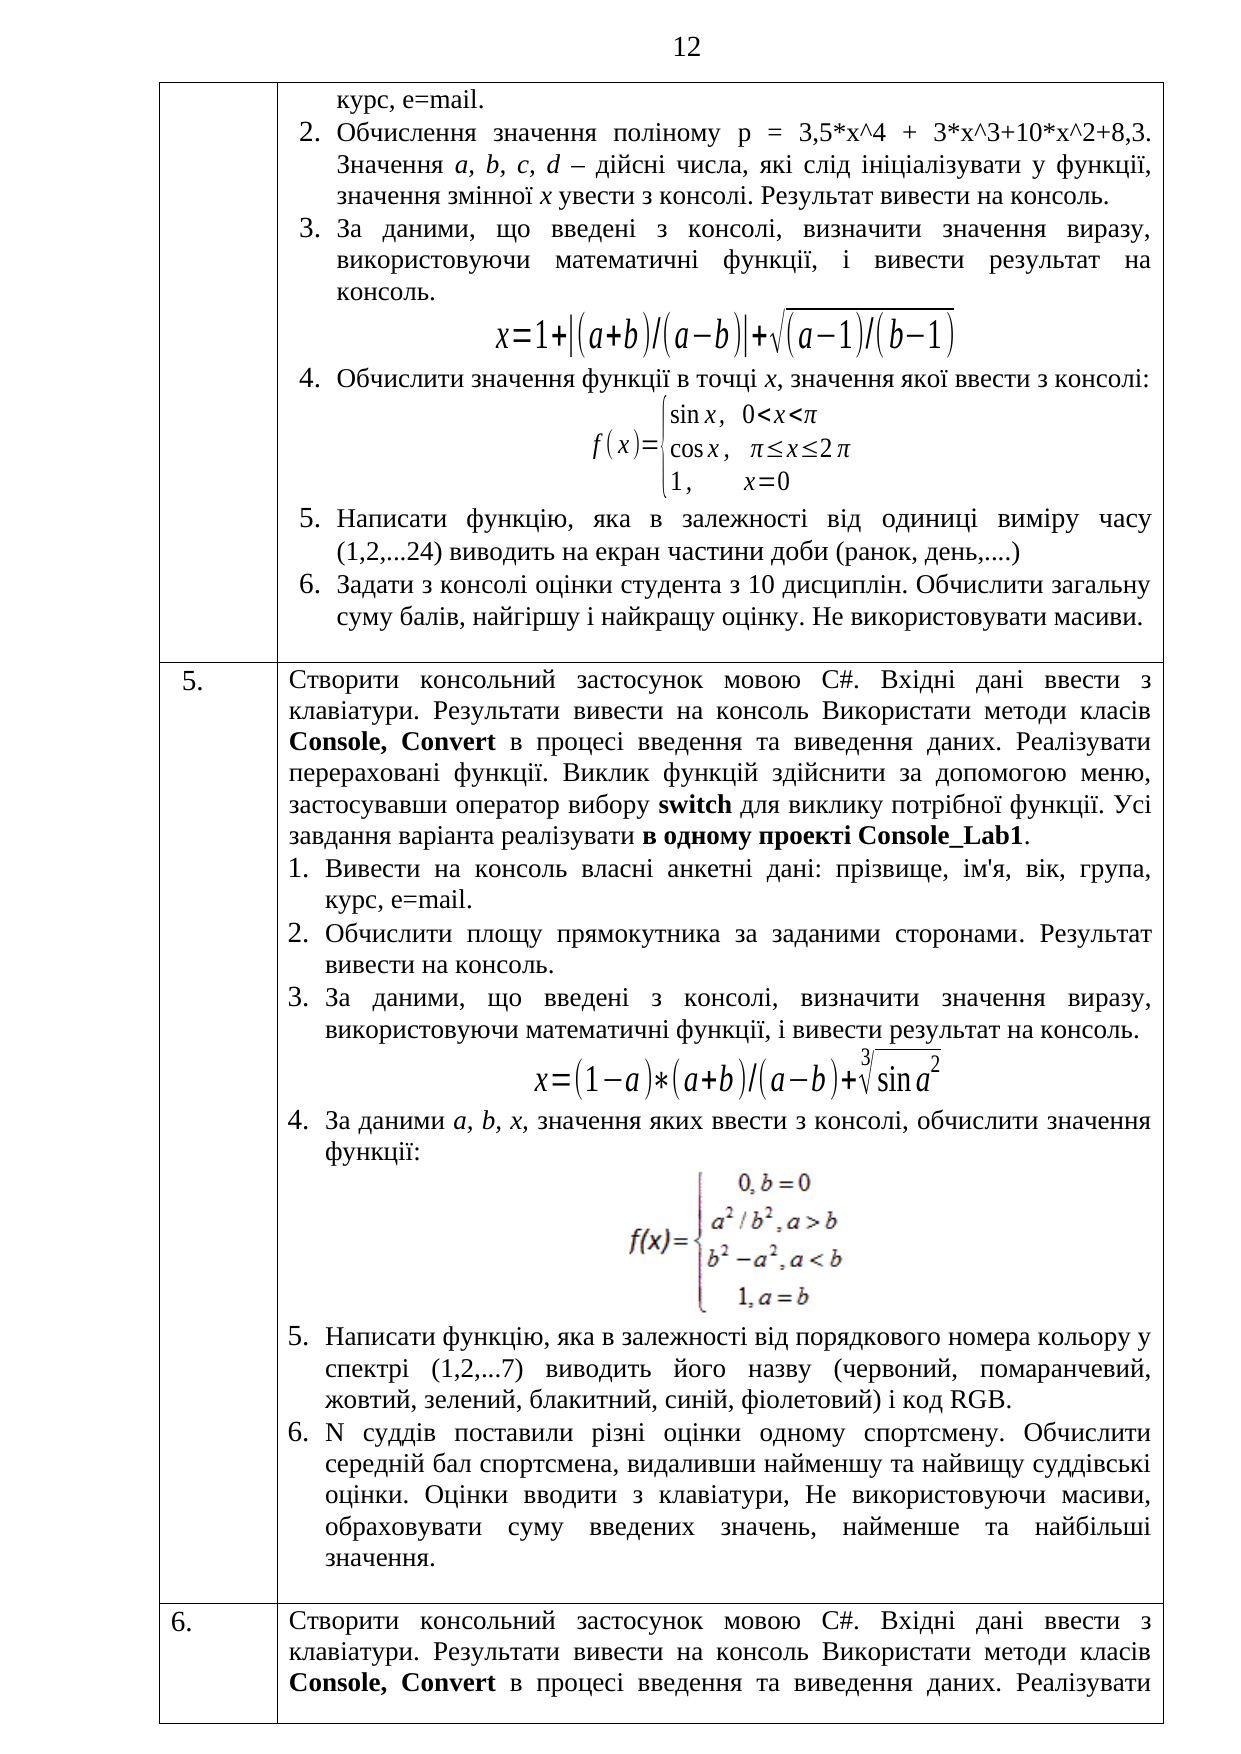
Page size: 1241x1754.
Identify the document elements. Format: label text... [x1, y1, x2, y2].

picture [622, 1166, 854, 1319]
table_cell Створити консольний застосунок мовою C#. Вхідні дані ввести з клавіатури. Результати вивести на консоль Використати методи класів Console, Convert в процесі введення та виведення даних. Реалізувати перераховані функції. Виклик функцій здійснити за допомогою меню, застосувавши оператор вибору switch для виклику потрібної функції. Усі завдання варіанта реалізувати в одному проекті Console_Lab1. Вивести на консоль власні анкетні дані: прізвище, ім'я, вік, група, курс, e=mail. Обчислити площу прямокутника за заданими сторонами. Результат вивести на консоль. За даними, що введені з консолі, визначити значення виразу, використовуючи математичні функції, і вивести результат на консоль. За даними a, b, x, значення яких ввести з консолі, обчислити значення функції: Написати функцію, яка в залежності від порядкового номера кольору у спектрі (1,2,...7) виводить його назву (червоний, помаранчевий, жовтий, зелений, блакитний, синій, фіолетовий) і код RGB. N суддів поставили різні оцінки одному спортсмену. Обчислити середній бал спортсмена, видаливши найменшу та найвищу суддівські оцінки. Оцінки вводити з клавіатури, Не використовуючи масиви, обраховувати суму введених значень, найменше та найбільші значення. [278, 663, 1163, 1603]
table_cell [160, 83, 277, 662]
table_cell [278, 1604, 1163, 1723]
table_cell [160, 663, 277, 1603]
table_cell [160, 1604, 277, 1723]
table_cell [278, 83, 1163, 662]
